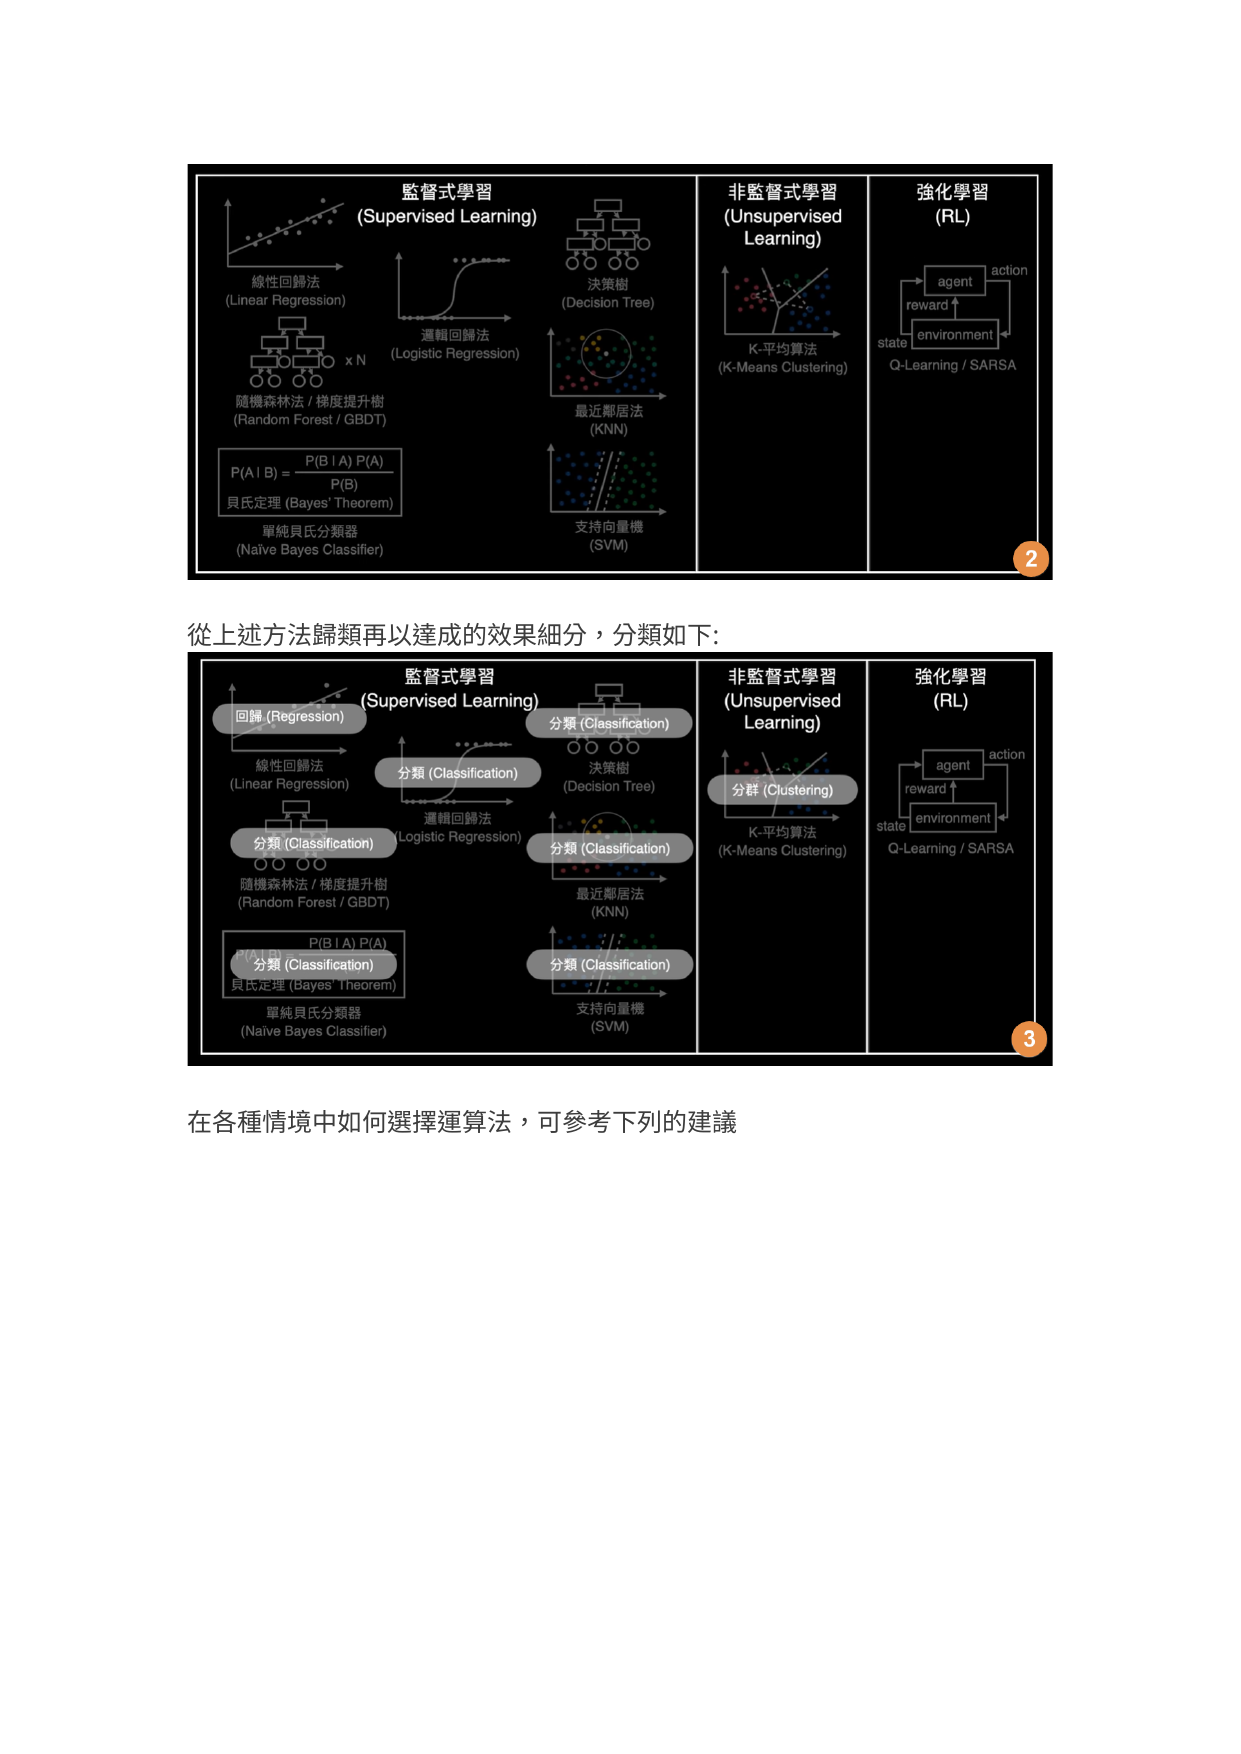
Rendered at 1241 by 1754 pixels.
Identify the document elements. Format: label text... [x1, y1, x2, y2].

picture [187, 652, 1053, 1066]
text 在各種情境中如何選擇運算法，可參考下列的建議 [187, 1102, 1053, 1139]
text 從上述方法歸類再以達成的效果細分，分類如下: [187, 614, 1053, 652]
picture [187, 164, 1053, 580]
